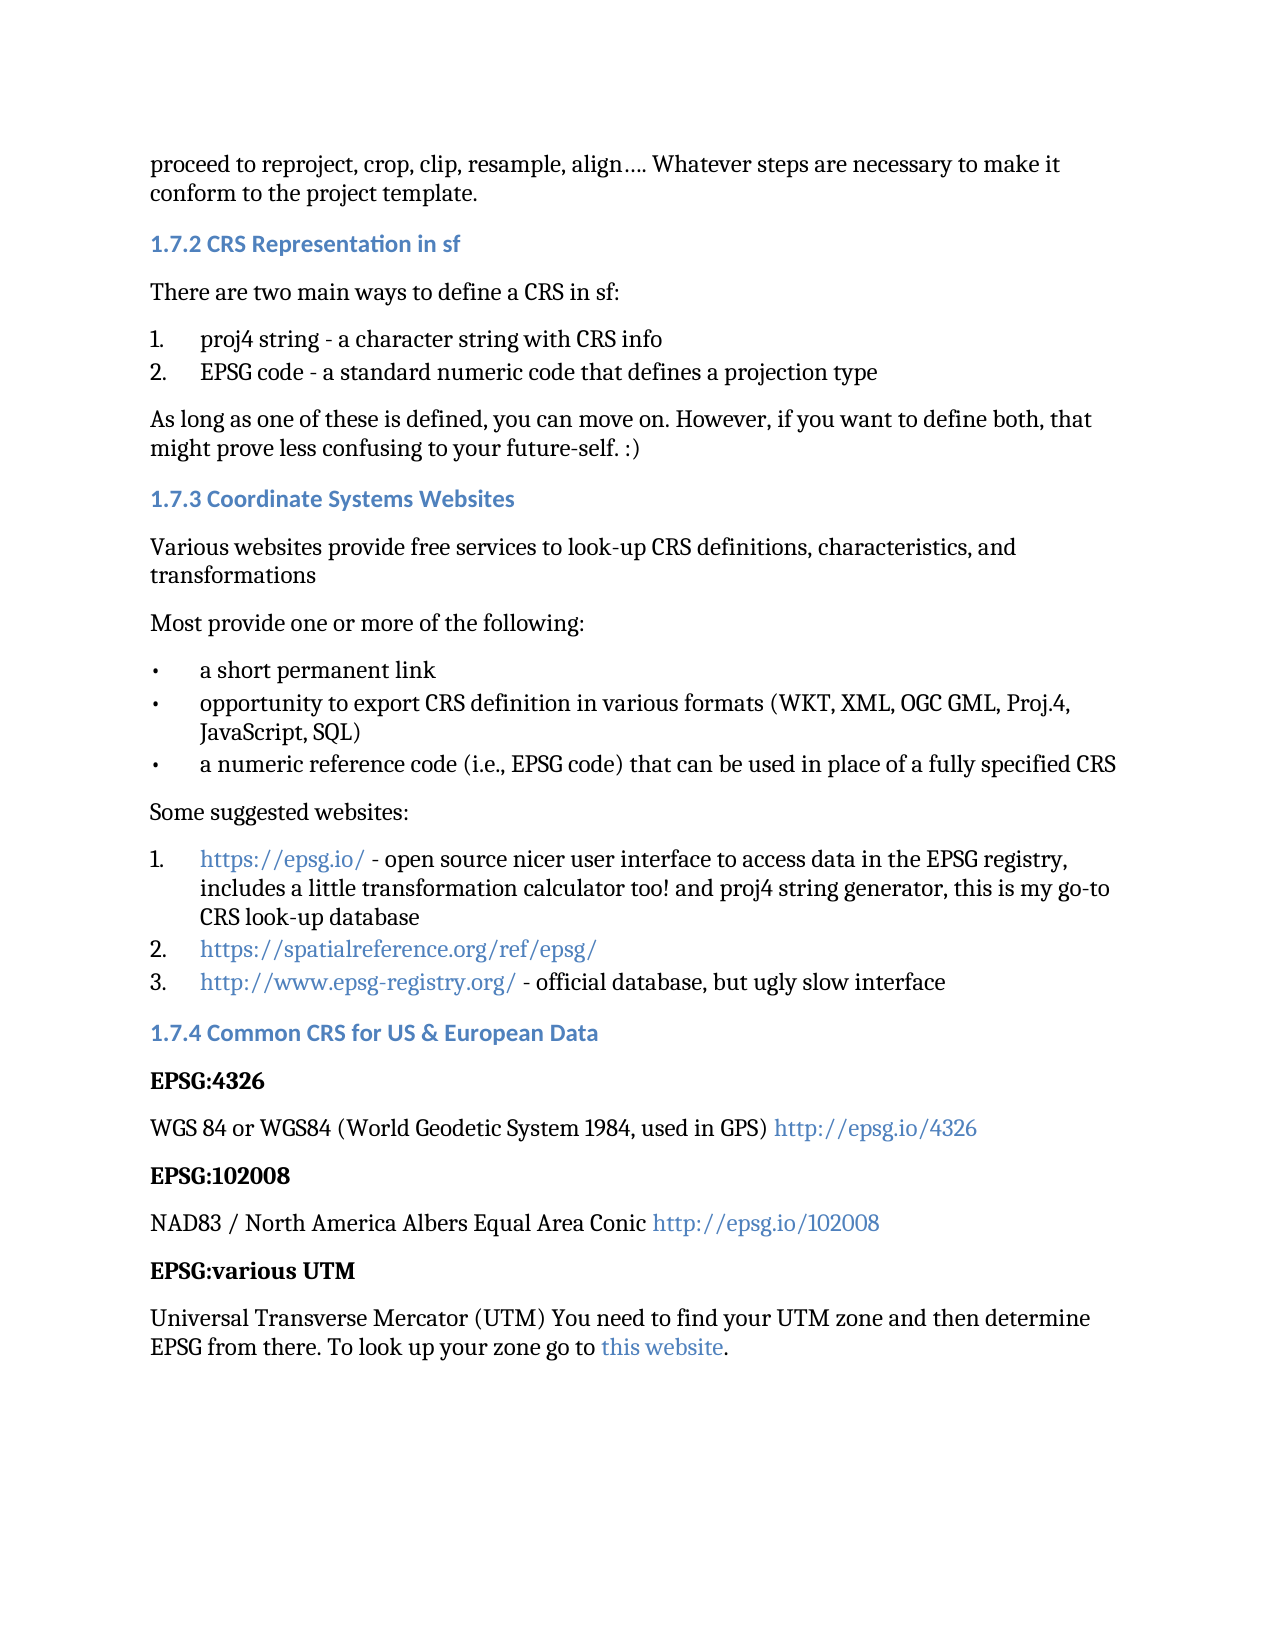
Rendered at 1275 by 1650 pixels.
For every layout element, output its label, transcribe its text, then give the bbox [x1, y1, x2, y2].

text Various websites provide free services to look-up CRS definitions, characteristics, and transformations [150, 533, 1125, 590]
list EPSG code - a standard numeric code that defines a projection type [150, 358, 1125, 386]
list opportunity to export CRS definition in various formats (WKT, XML, OGC GML, Proj.4, JavaScript, SQL) [150, 689, 1125, 746]
text As long as one of these is defined, you can move on. However, if you want to define both, that might prove less confusing to your future-self. :) [150, 405, 1125, 463]
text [150, 150, 1125, 207]
text NAD83 / North America Albers Equal Area Conic http://epsg.io/102008 [150, 1209, 1125, 1238]
text Most provide one or more of the following: [150, 609, 1125, 638]
subtitle 1.7.2 CRS Representation in sf [150, 228, 1125, 259]
text Some suggested websites: [150, 798, 1125, 826]
list a numeric reference code (i.e., EPSG code) that can be used in place of a fully specified CRS [150, 750, 1125, 779]
text Universal Transverse Mercator (UTM) You need to find your UTM zone and then determine EPSG from there. To look up your zone go to this website. [150, 1304, 1125, 1362]
list a short permanent link [150, 656, 1125, 685]
text EPSG:various UTM [150, 1257, 1125, 1285]
text WGS 84 or WGS84 (World Geodetic System 1984, used in GPS) http://epsg.io/4326 [150, 1114, 1125, 1143]
subtitle 1.7.4 Common CRS for US & European Data [150, 1017, 1125, 1048]
list http://www.epsg-registry.org/ - official database, but ugly slow interface [150, 968, 1125, 996]
text EPSG:4326 [150, 1067, 1125, 1095]
text EPSG:102008 [150, 1162, 1125, 1190]
list proj4 string - a character string with CRS info [150, 325, 1125, 354]
list https://spatialreference.org/ref/epsg/ [150, 935, 1125, 964]
subtitle 1.7.3 Coordinate Systems Websites [150, 483, 1125, 514]
text There are two main ways to define a CRS in sf: [150, 278, 1125, 306]
list https://epsg.io/ - open source nicer user interface to access data in the EPSG registry, includes a little transformation calculator too! and proj4 string generator, this is my go-to CRS look-up database [150, 845, 1125, 931]
